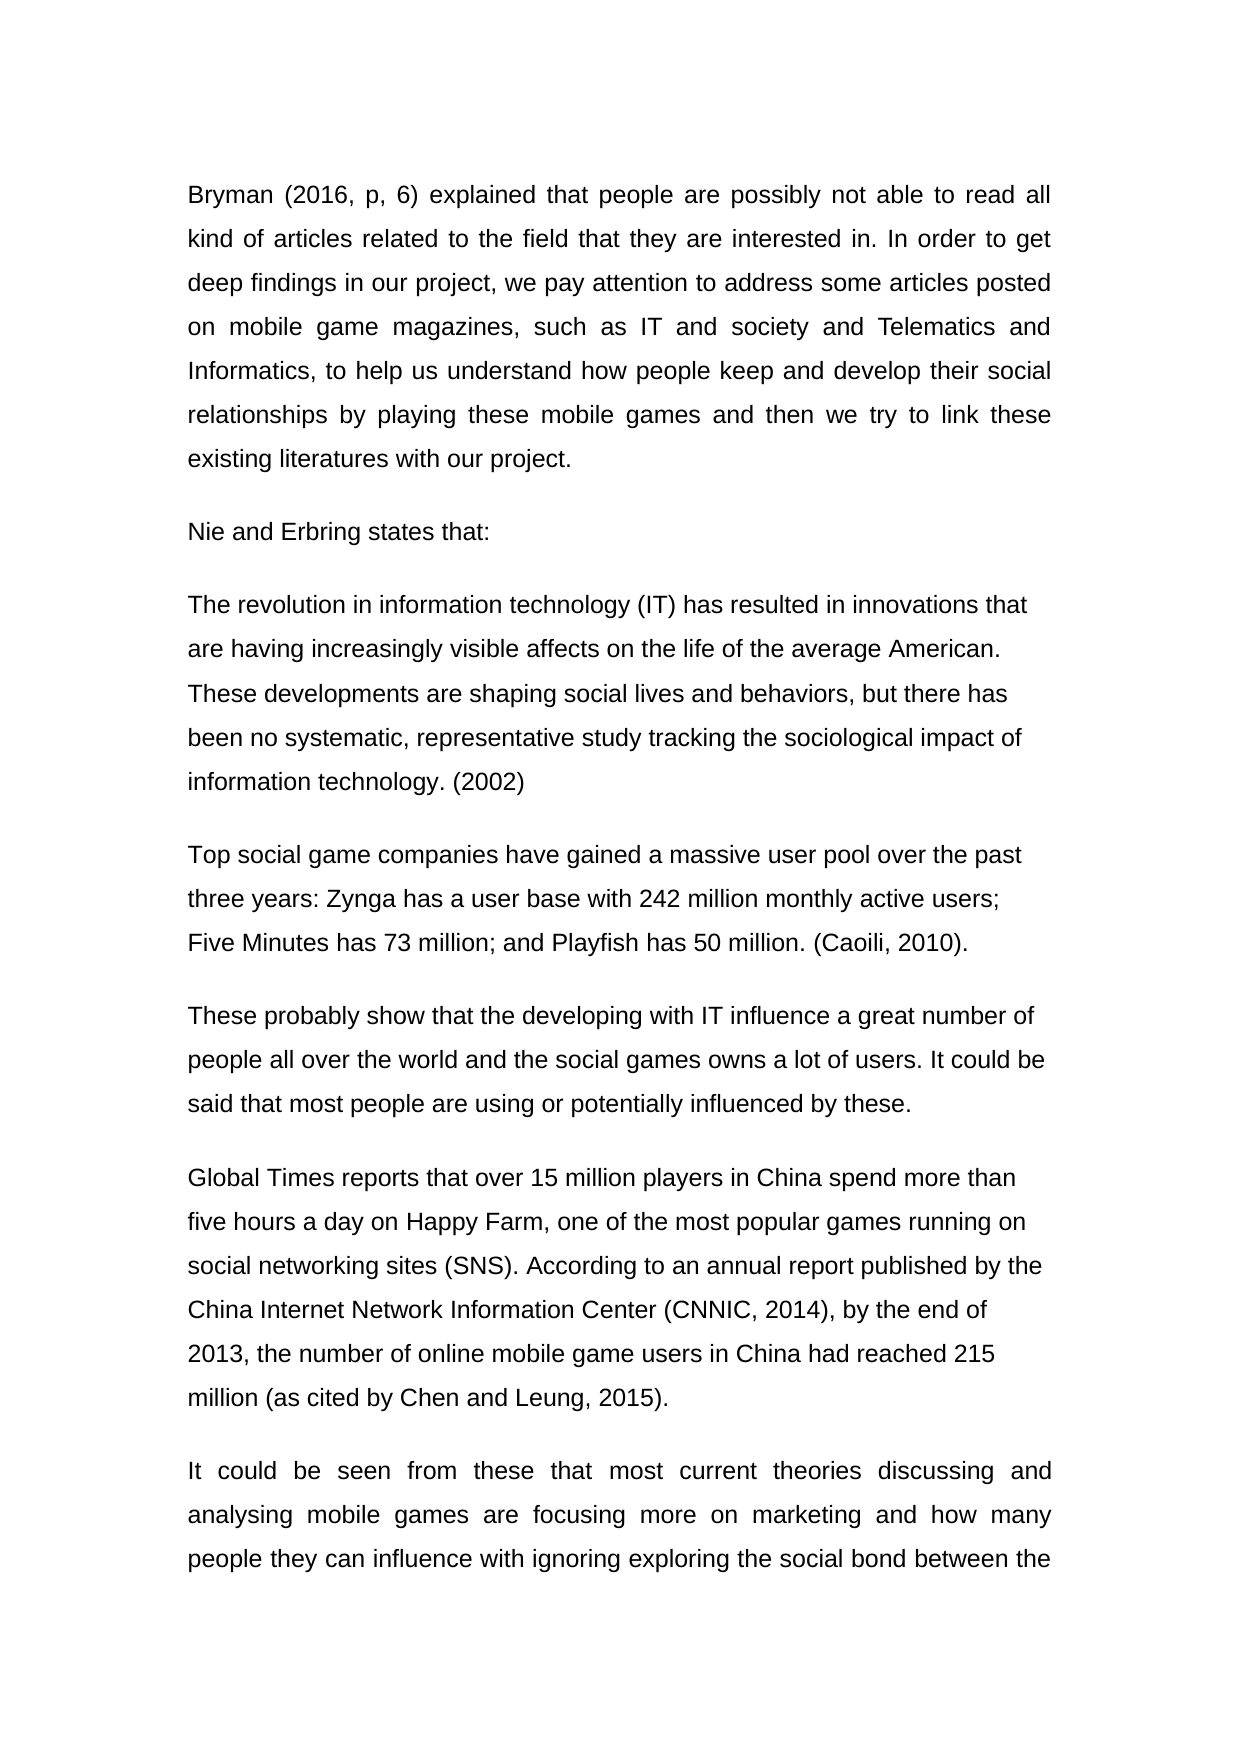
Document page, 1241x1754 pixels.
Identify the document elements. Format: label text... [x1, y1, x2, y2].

text Global Times reports that over 15 million players in China spend more than five hours a day on Happy Farm, one of the most popular games running on social networking sites (SNS). According to an annual report published by the China Internet Network Information Center (CNNIC, 2014), by the end of 2013, the number of online mobile game users in China had reached 215 million (as cited by Chen and Leung, 2015). [187, 1155, 1053, 1419]
text Nie and Erbring states that: [187, 509, 1053, 554]
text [187, 1448, 1053, 1581]
text The revolution in information technology (IT) has resulted in innovations that are having increasingly visible affects on the life of the average American. These developments are shaping social lives and behaviors, but there has been no systematic, representative study tracking the sociological impact of information technology. (2002) [187, 583, 1053, 803]
text Bryman (2016, p, 6) explained that people are possibly not able to read all kind of articles related to the field that they are interested in. In order to get deep findings in our project, we pay attention to address some articles posted on mobile game magazines, such as IT and society and Telematics and Informatics, to help us understand how people keep and develop their social relationships by playing these mobile games and then we try to link these existing literatures with our project. [187, 172, 1053, 480]
text Top social game companies have gained a massive user pool over the past three years: Zynga has a user base with 242 million monthly active users; Five Minutes has 73 million; and Playfish has 50 million. (Caoili, 2010). [187, 832, 1053, 964]
text These probably show that the developing with IT influence a great number of people all over the world and the social games owns a lot of users. It could be said that most people are using or potentially influenced by these. [187, 994, 1053, 1126]
